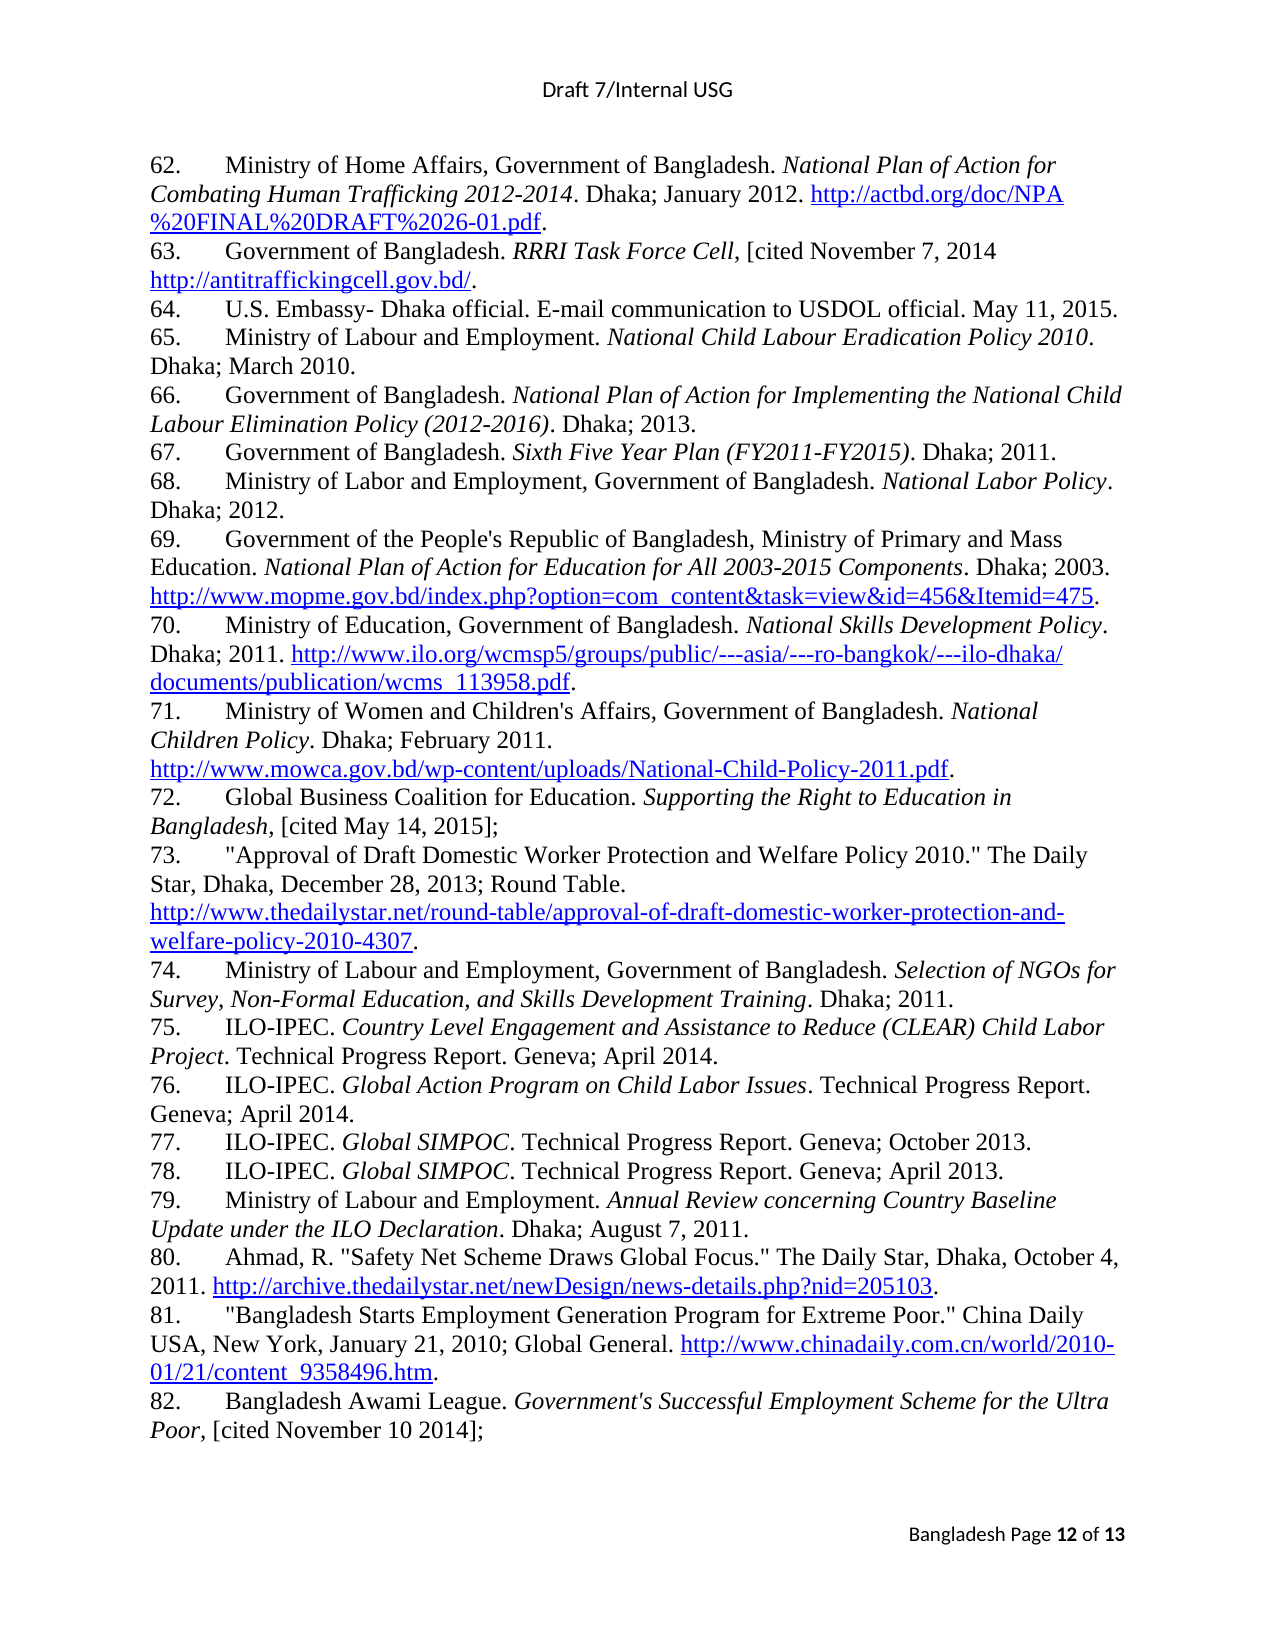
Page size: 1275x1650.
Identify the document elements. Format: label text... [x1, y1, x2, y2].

text 80. Ahmad, R. "Safety Net Scheme Draws Global Focus." The Daily Star, Dhaka, October 4, 2011. http://archive.thedailystar.net/newDesign/news-details.php?nid=205103. [150, 1242, 1125, 1300]
text 75. ILO-IPEC. Country Level Engagement and Assistance to Reduce (CLEAR) Child Labor Project. Technical Progress Report. Geneva; April 2014. [150, 1012, 1125, 1070]
text 73. "Approval of Draft Domestic Worker Protection and Welfare Policy 2010." The Daily Star, Dhaka, December 28, 2013; Round Table. http://www.thedailystar.net/round-table/approval-of-draft-domestic-worker-protection-and-welfare-policy-2010-4307. [150, 840, 1125, 955]
text 66. Government of Bangladesh. National Plan of Action for Implementing the National Child Labour Elimination Policy (2012-2016). Dhaka; 2013. [150, 380, 1125, 437]
text 74. Ministry of Labour and Employment, Government of Bangladesh. Selection of NGOs for Survey, Non-Formal Education, and Skills Development Training. Dhaka; 2011. [150, 955, 1125, 1012]
text 63. Government of Bangladesh. RRRI Task Force Cell, [cited November 7, 2014 http://antitraffickingcell.gov.bd/. [150, 236, 1125, 294]
text 77. ILO-IPEC. Global SIMPOC. Technical Progress Report. Geneva; October 2013. [150, 1127, 1125, 1156]
text 68. Ministry of Labor and Employment, Government of Bangladesh. National Labor Policy. Dhaka; 2012. [150, 466, 1125, 524]
text 71. Ministry of Women and Children's Affairs, Government of Bangladesh. National Children Policy. Dhaka; February 2011. http://www.mowca.gov.bd/wp-content/uploads/National-Child-Policy-2011.pdf. [150, 696, 1125, 782]
text 69. Government of the People's Republic of Bangladesh, Ministry of Primary and Mass Education. National Plan of Action for Education for All 2003-2015 Components. Dhaka; 2003. http://www.mopme.gov.bd/index.php?option=com_content&task=view&id=456&Itemid=475. [150, 524, 1125, 610]
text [150, 1386, 1125, 1444]
text 70. Ministry of Education, Government of Bangladesh. National Skills Development Policy. Dhaka; 2011. http://www.ilo.org/wcmsp5/groups/public/---asia/---ro-bangkok/---ilo-dhaka/documents/publication/wcms_113958.pdf. [150, 610, 1125, 696]
text 62. Ministry of Home Affairs, Government of Bangladesh. National Plan of Action for Combating Human Trafficking 2012-2014. Dhaka; January 2012. http://actbd.org/doc/NPA%20FINAL%20DRAFT%2026-01.pdf. [150, 150, 1125, 236]
text 81. "Bangladesh Starts Employment Generation Program for Extreme Poor." China Daily USA, New York, January 21, 2010; Global General. http://www.chinadaily.com.cn/world/2010-01/21/content_9358496.htm. [150, 1300, 1125, 1386]
text 65. Ministry of Labour and Employment. National Child Labour Eradication Policy 2010. Dhaka; March 2010. [150, 322, 1125, 380]
text 72. Global Business Coalition for Education. Supporting the Right to Education in Bangladesh, [cited May 14, 2015]; [150, 782, 1125, 840]
text 79. Ministry of Labour and Employment. Annual Review concerning Country Baseline Update under the ILO Declaration. Dhaka; August 7, 2011. [150, 1185, 1125, 1242]
text 76. ILO-IPEC. Global Action Program on Child Labor Issues. Technical Progress Report. Geneva; April 2014. [150, 1070, 1125, 1127]
text 78. ILO-IPEC. Global SIMPOC. Technical Progress Report. Geneva; April 2013. [150, 1156, 1125, 1185]
text 64. U.S. Embassy- Dhaka official. E-mail communication to USDOL official. May 11, 2015. [150, 294, 1125, 322]
text 67. Government of Bangladesh. Sixth Five Year Plan (FY2011-FY2015). Dhaka; 2011. [150, 437, 1125, 466]
